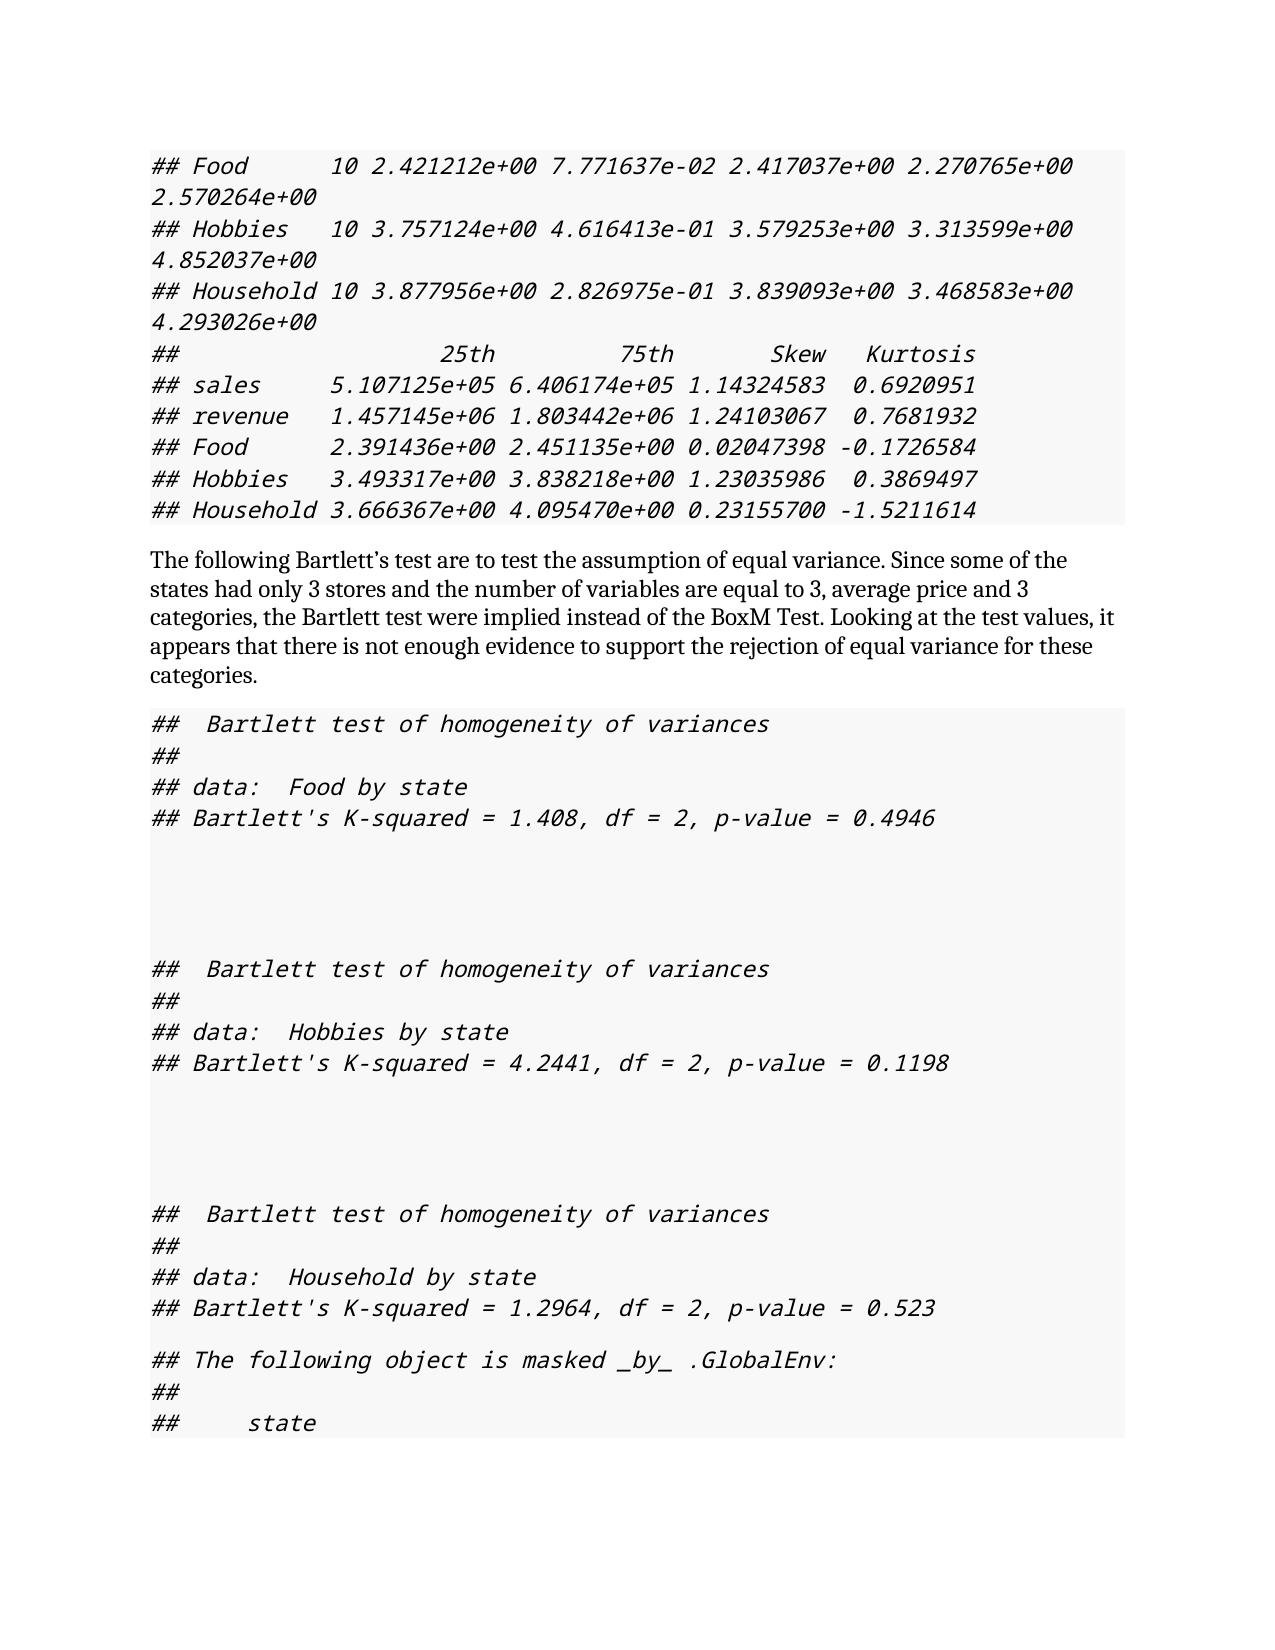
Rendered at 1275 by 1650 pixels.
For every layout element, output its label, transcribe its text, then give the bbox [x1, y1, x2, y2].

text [150, 150, 1125, 525]
text The following Bartlett’s test are to test the assumption of equal variance. Since some of the states had only 3 stores and the number of variables are equal to 3, average price and 3 categories, the Bartlett test were implied instead of the BoxM Test. Looking at the test values, it appears that there is not enough evidence to support the rejection of equal variance for these categories. [150, 546, 1125, 689]
text ## Bartlett test of homogeneity of variances ## ## data: Household by state ## Bartlett's K-squared = 1.2964, df = 2, p-value = 0.523 [150, 1198, 1125, 1323]
text ## Bartlett test of homogeneity of variances ## ## data: Hobbies by state ## Bartlett's K-squared = 4.2441, df = 2, p-value = 0.1198 [150, 953, 1125, 1078]
text ## The following object is masked _by_ .GlobalEnv: ## ## state [150, 1344, 1125, 1438]
text ## Bartlett test of homogeneity of variances ## ## data: Food by state ## Bartlett's K-squared = 1.408, df = 2, p-value = 0.4946 [150, 708, 1125, 833]
